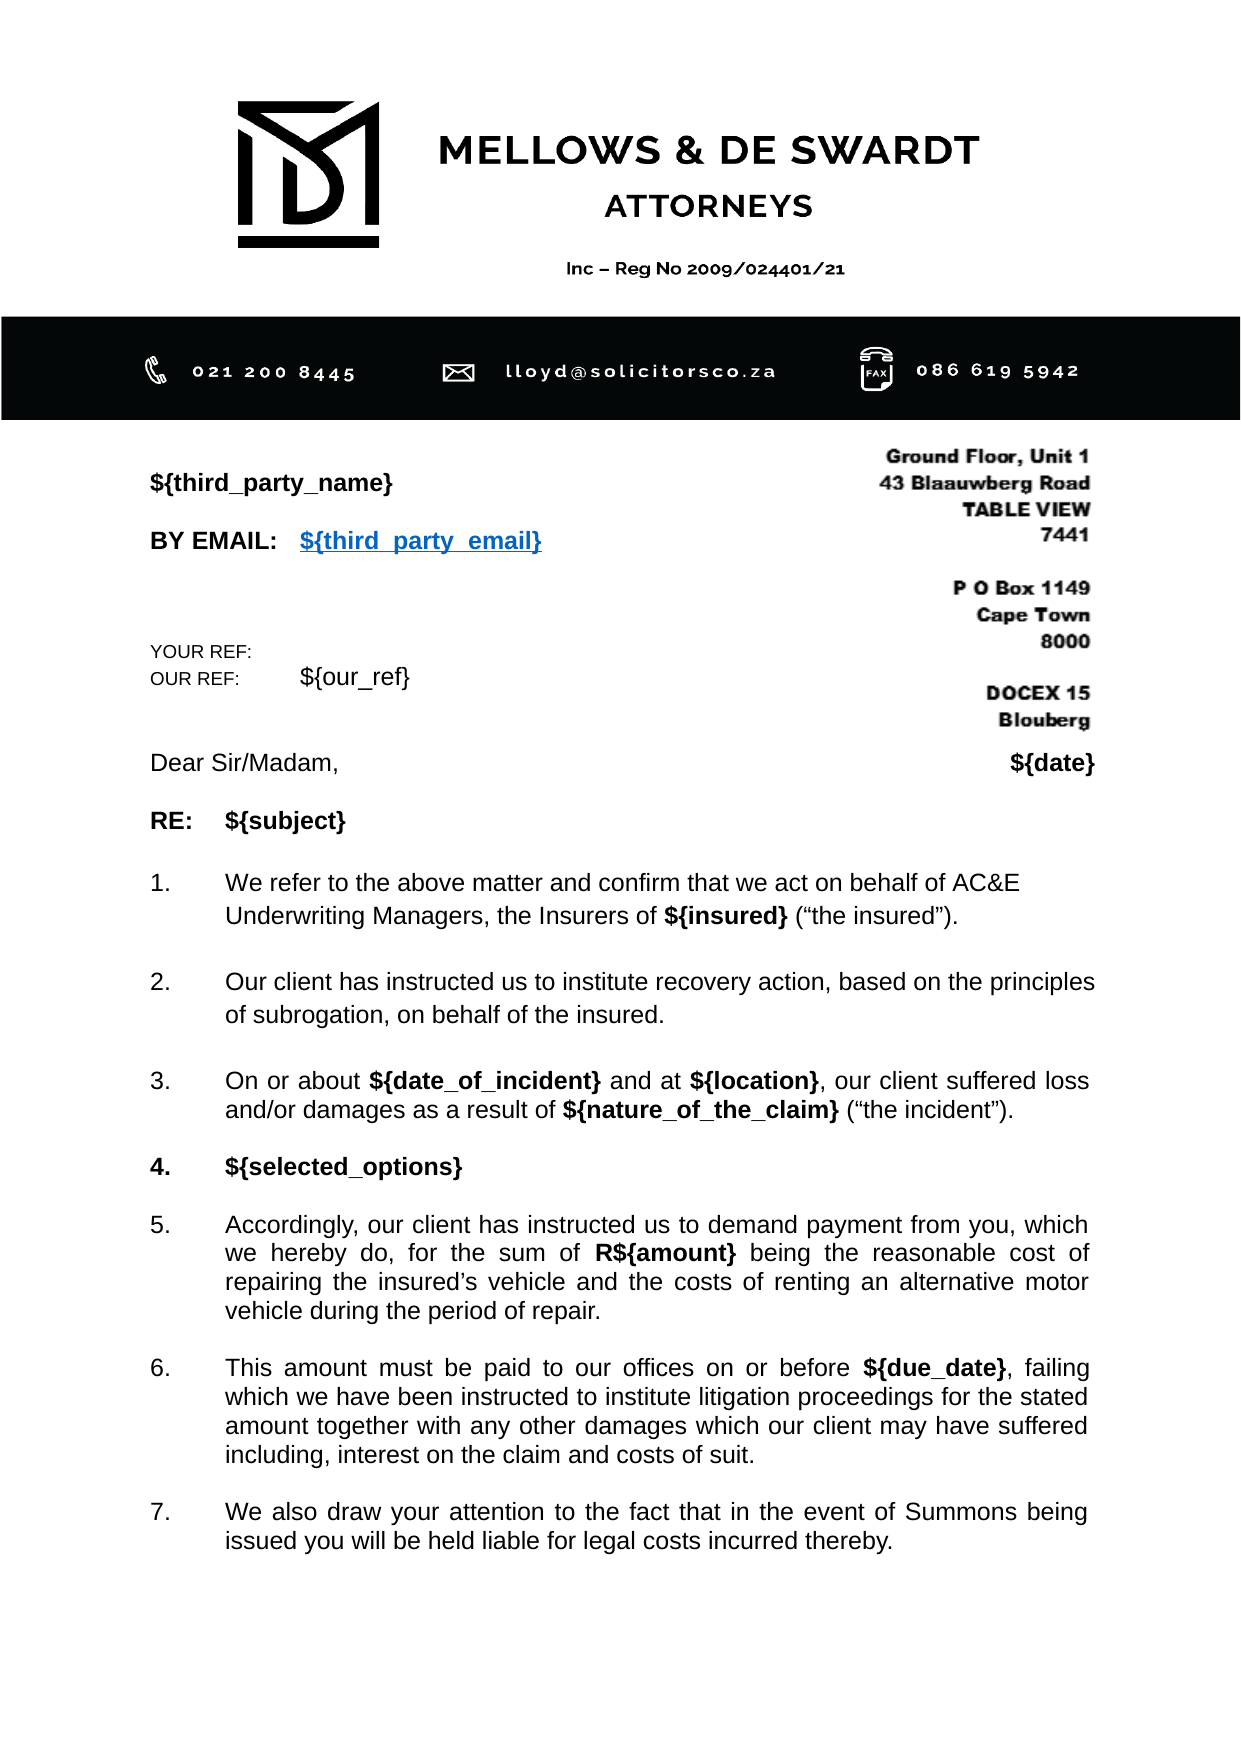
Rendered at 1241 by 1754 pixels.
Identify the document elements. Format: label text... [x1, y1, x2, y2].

text OUR REF: ${our_ref} [150, 662, 1090, 691]
list ${selected_options} [150, 1152, 1090, 1181]
picture [736, 435, 1108, 755]
list We also draw your attention to the fact that in the event of Summons being issued you will be held liable for legal costs incurred thereby. [150, 1497, 1090, 1554]
text BY EMAIL: ${third_party_email} [150, 526, 1090, 554]
picture [0, 25, 1241, 420]
list Accordingly, our client has instructed us to demand payment from you, which we hereby do, for the sum of R${amount} being the reasonable cost of repairing the insured’s vehicle and the costs of renting an alternative motor vehicle during the period of repair. [150, 1209, 1090, 1324]
text YOUR REF: [150, 641, 1090, 662]
text RE: ${subject} [150, 806, 1090, 835]
text Dear Sir/Madam, ${date} [150, 748, 1090, 777]
list Our client has instructed us to institute recovery action, based on the principles of subrogation, on behalf of the insured. [150, 967, 1107, 1028]
list This amount must be paid to our offices on or before ${due_date}, failing which we have been instructed to institute litigation proceedings for the stated amount together with any other damages which our client may have suffered including, interest on the claim and costs of suit. [150, 1353, 1090, 1468]
list We refer to the above matter and confirm that we act on behalf of AC&E Underwriting Managers, the Insurers of ${insured} (“the insured”). [150, 868, 1090, 929]
text ${third_party_name} [150, 468, 1090, 497]
list On or about ${date_of_incident} and at ${location}, our client suffered loss and/or damages as a result of ${nature_of_the_claim} (“the incident”). [150, 1066, 1090, 1123]
